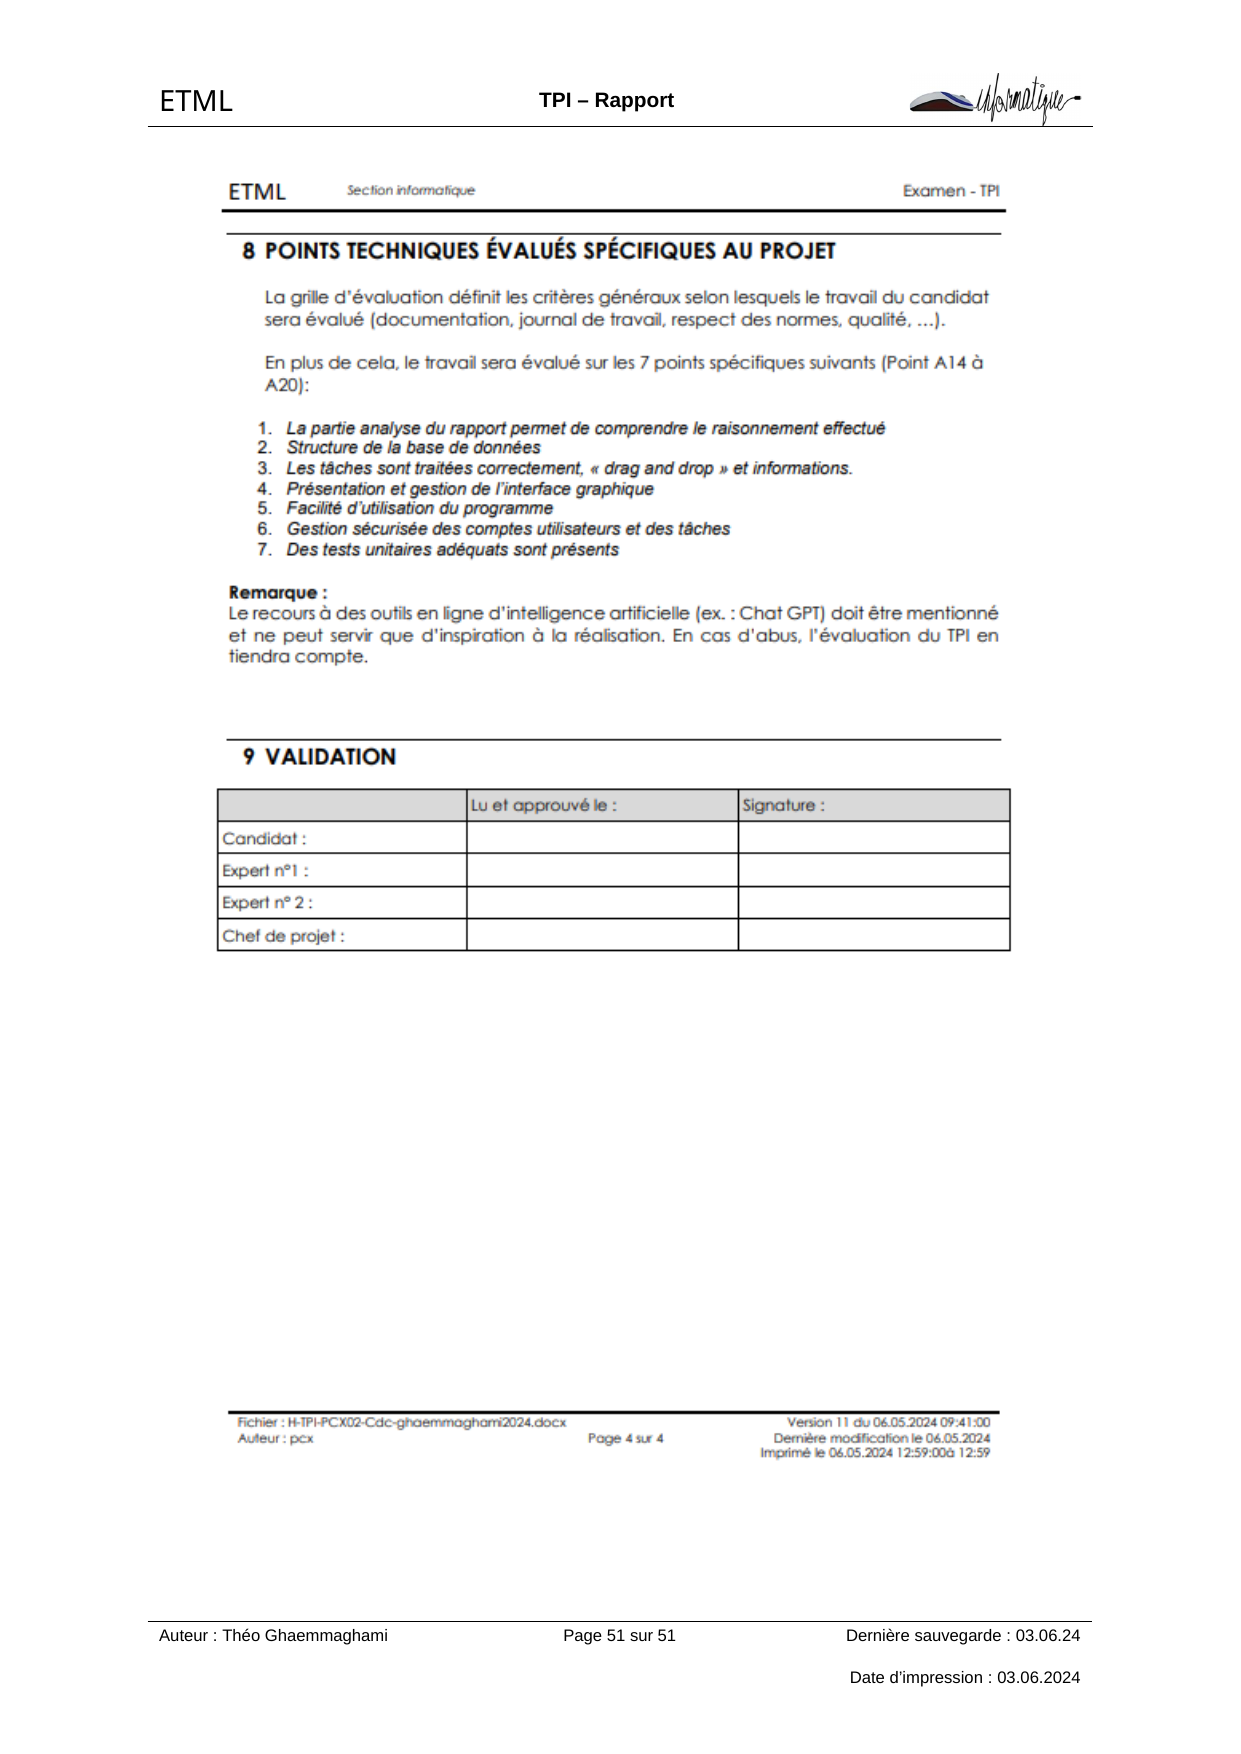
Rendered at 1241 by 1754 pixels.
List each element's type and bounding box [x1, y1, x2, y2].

picture [909, 73, 1082, 126]
picture [147, 152, 1083, 1483]
